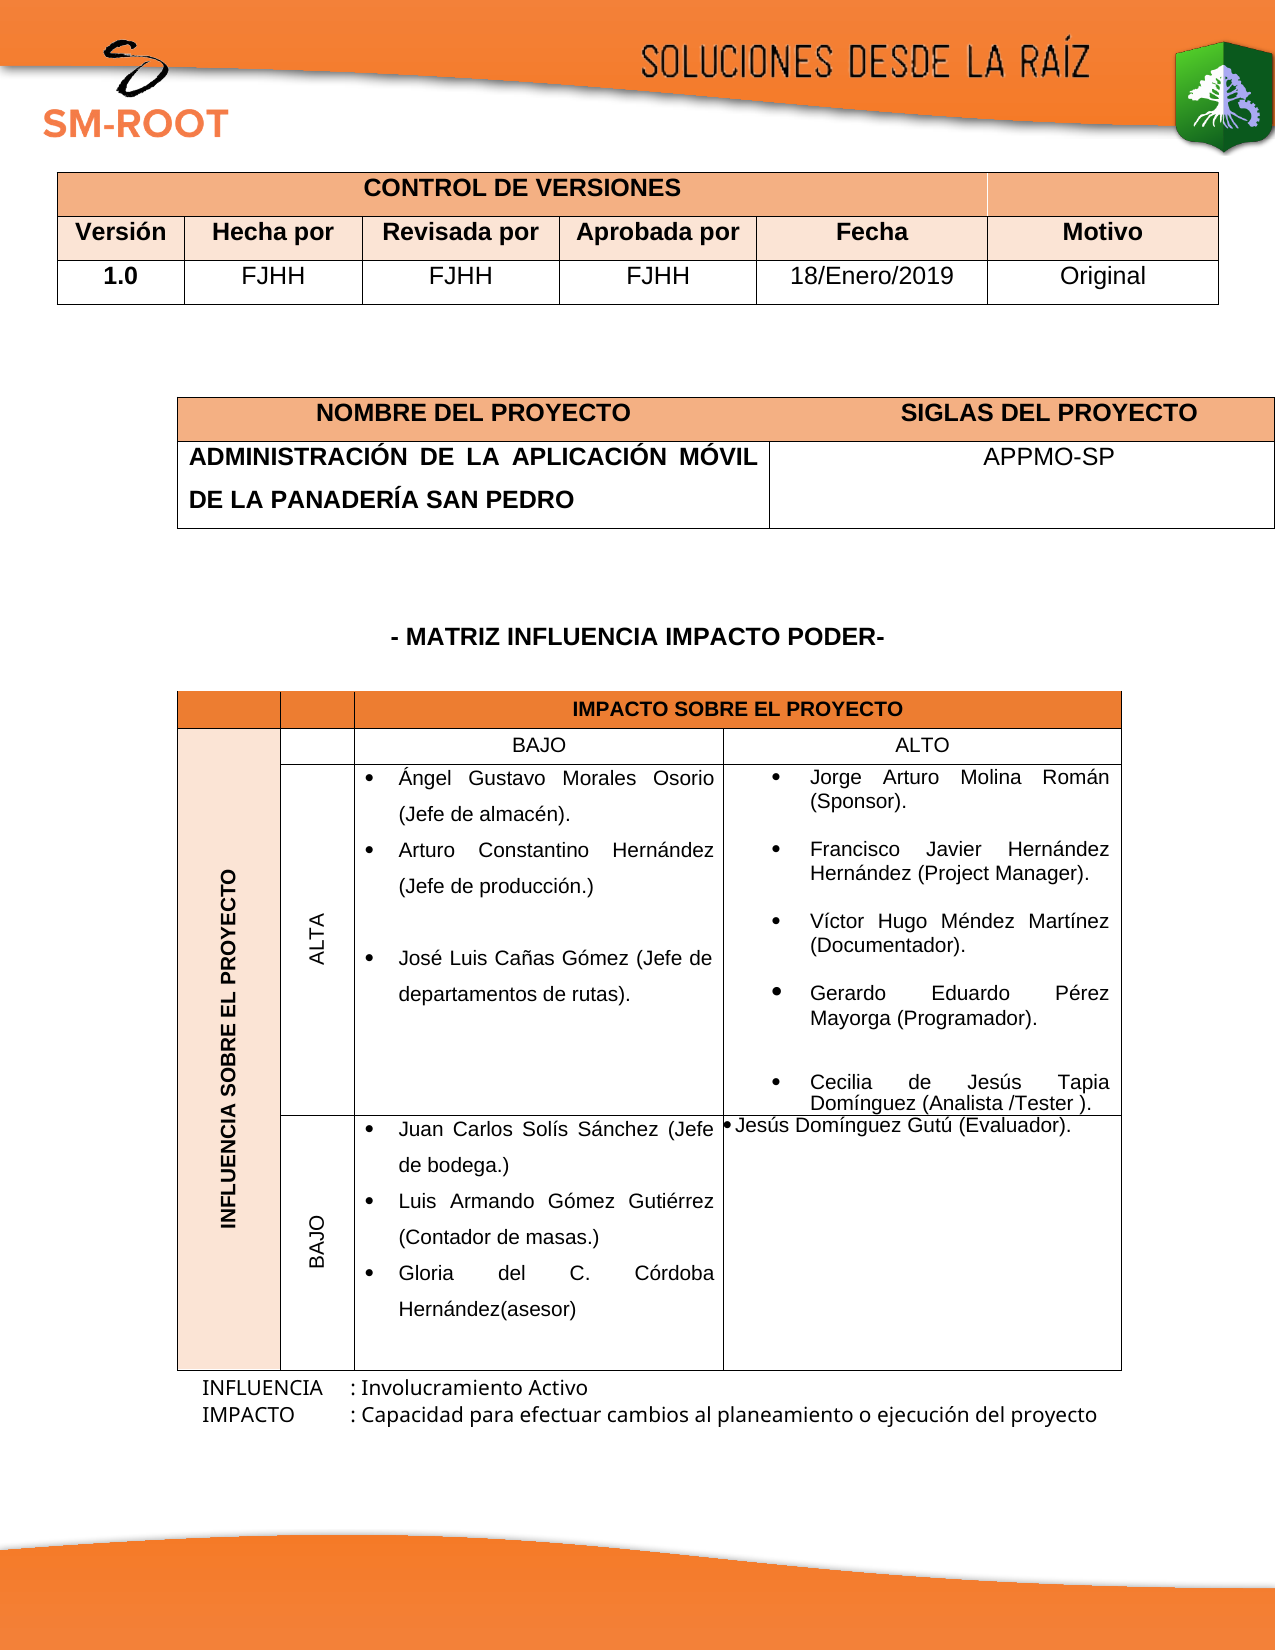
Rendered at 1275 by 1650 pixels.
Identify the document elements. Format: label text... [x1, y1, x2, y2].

table_cell INFLUENCIA SOBRE EL PROYECTO [178, 729, 280, 1369]
picture [41, 38, 230, 147]
table_cell ALTO [724, 729, 1121, 764]
table_cell 18/Enero/2019 [757, 261, 987, 304]
table_header IMPACTO SOBRE EL PROYECTO [355, 692, 1121, 728]
table_cell Original [988, 261, 1218, 304]
table_cell ADMINISTRACIÓN DE LA APLICACIÓN MÓVIL DE LA PANADERÍA SAN PEDRO [178, 442, 769, 528]
table_cell 1.0 [58, 261, 184, 304]
table_header [988, 173, 1218, 216]
table_cell Fecha [757, 217, 987, 260]
table_cell BAJO [355, 729, 723, 764]
table_cell Juan Carlos Solís Sánchez (Jefe de bodega.) Luis Armando Gómez Gutiérrez (Contador de masas.) Gloria del C. Córdoba Hernández(asesor) [355, 1116, 723, 1369]
table_header [281, 692, 354, 728]
table_cell Jorge Arturo Molina Román (Sponsor). Francisco Javier Hernández Hernández (Project Manager). Víctor Hugo Méndez Martínez (Documentador). Gerardo Eduardo Pérez Mayorga (Programador). Cecilia de Jesús Tapia Domínguez (Analista /Tester ). [724, 765, 1121, 1115]
table_cell Jesús Domínguez Gutú (Evaluador). [724, 1116, 1121, 1369]
text INFLUENCIA : Involucramiento Activo [202, 1373, 1100, 1402]
table_cell Motivo [988, 217, 1218, 260]
table_cell Revisada por [363, 217, 559, 260]
table_header NOMBRE DEL PROYECTO [178, 398, 770, 441]
text - MATRIZ INFLUENCIA IMPACTO PODER- [177, 622, 1098, 651]
picture [1171, 37, 1275, 156]
table_cell ALTA [281, 765, 354, 1115]
table_cell Aprobada por [560, 217, 756, 260]
table_cell APPMO-SP [770, 442, 1274, 528]
table_cell FJHH [185, 261, 362, 304]
table_cell Ángel Gustavo Morales Osorio (Jefe de almacén). Arturo Constantino Hernández (Jefe de producción.) José Luis Cañas Gómez (Jefe de departamentos de rutas). [355, 765, 723, 1115]
table_header CONTROL DE VERSIONES [58, 173, 987, 216]
table_cell FJHH [560, 261, 756, 304]
table_header [178, 692, 280, 728]
table_cell [281, 729, 354, 764]
table_cell Hecha por [185, 217, 362, 260]
table_header SIGLAS DEL PROYECTO [770, 398, 1274, 441]
text IMPACTO : Capacidad para efectuar cambios al planeamiento o ejecución del proyecto [202, 1402, 1100, 1427]
table_cell BAJO [281, 1116, 354, 1369]
table_cell Versión [58, 217, 184, 260]
table_cell FJHH [363, 261, 559, 304]
